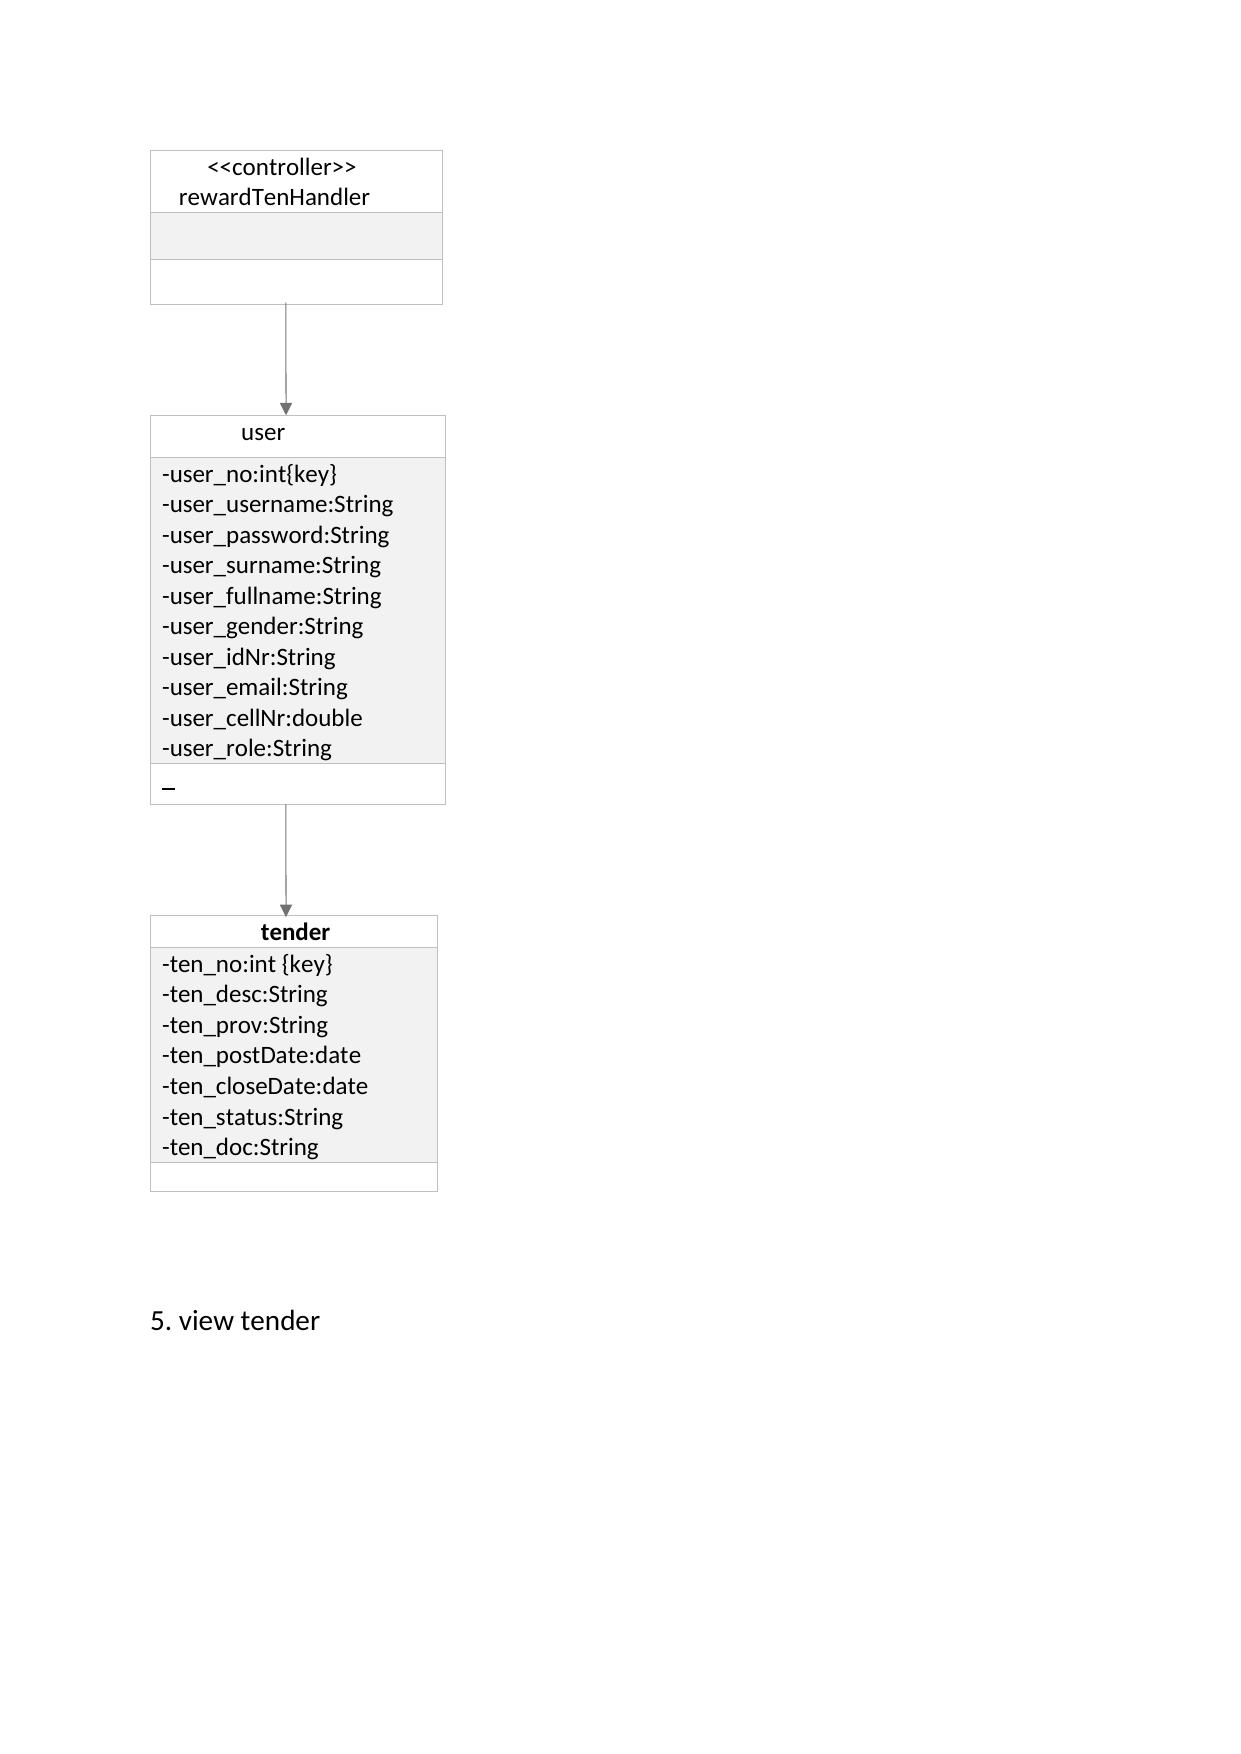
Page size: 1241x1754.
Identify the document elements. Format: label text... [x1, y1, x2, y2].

table_cell [151, 764, 445, 804]
text 5. view tender [150, 1302, 1090, 1338]
table_cell -user_no:int{key} -user_username:String -user_password:String -user_surname:String -user_fullname:String -user_gender:String -user_idNr:String -user_email:String -user_cellNr:double -user_role:String [151, 458, 445, 763]
table_cell [151, 1163, 437, 1191]
table_cell [151, 213, 442, 259]
table_header user [151, 416, 445, 457]
table_header <<controller>> rewardTenHandler [151, 151, 442, 212]
table_cell [151, 260, 442, 304]
table_header tender [151, 916, 437, 947]
table_cell -ten_no:int {key} -ten_desc:String -ten_prov:String -ten_postDate:date -ten_closeDate:date -ten_status:String -ten_doc:String [151, 948, 437, 1162]
